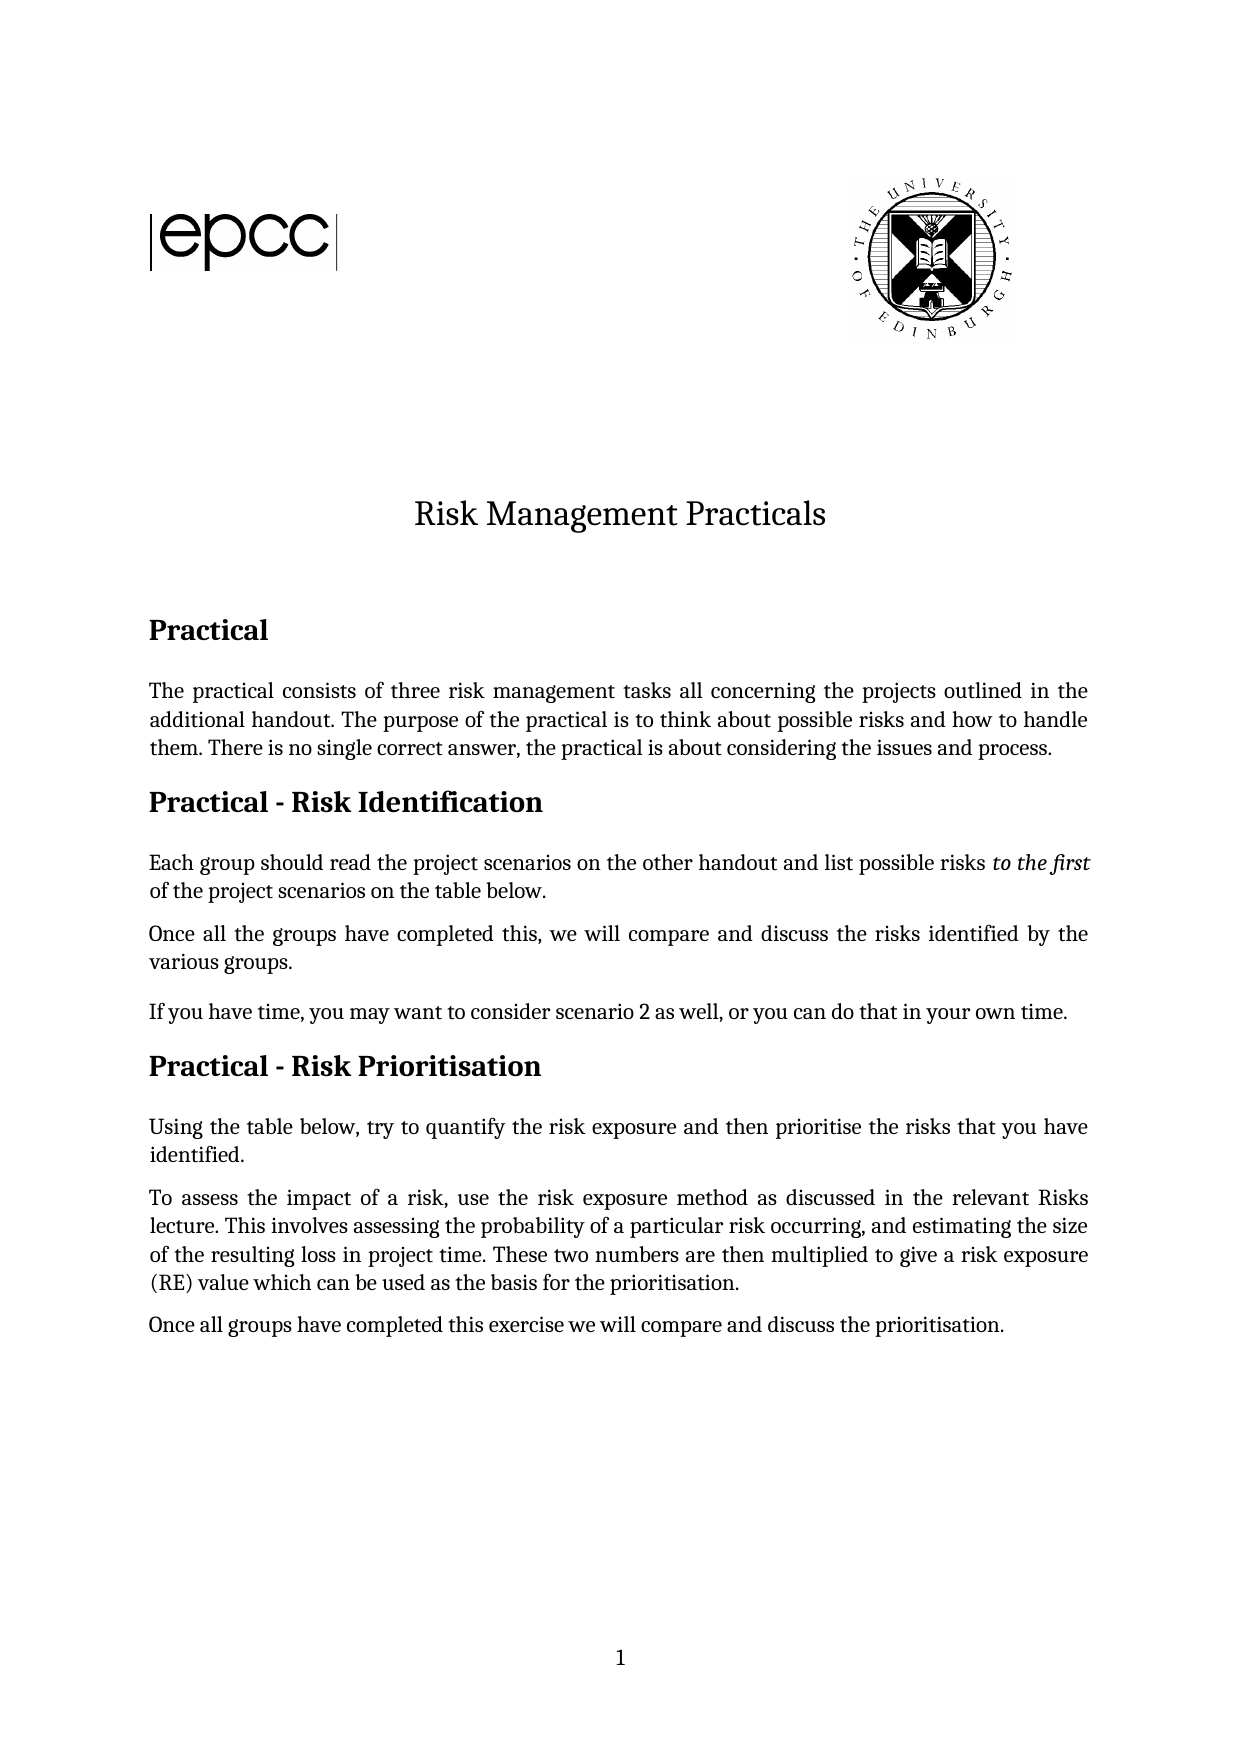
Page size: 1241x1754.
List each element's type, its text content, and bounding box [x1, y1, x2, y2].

subtitle Practical - Risk Identification [148, 785, 1090, 820]
text Once all groups have completed this exercise we will compare and discuss the prioritisation. [148, 1312, 1090, 1338]
picture [847, 173, 1016, 343]
subtitle Practical [148, 613, 1090, 648]
text Using the table below, try to quantify the risk exposure and then prioritise the risks that you have identified. [148, 1114, 1090, 1169]
text If you have time, you may want to consider scenario 2 as well, or you can do that in your own time. [148, 999, 1090, 1025]
subtitle Practical - Risk Prioritisation [148, 1049, 1090, 1084]
text Risk Management Practicals [150, 493, 1090, 534]
text Each group should read the project scenarios on the other handout and list possible risks to the first of the project scenarios on the table below. [148, 850, 1090, 905]
picture [150, 214, 338, 271]
text The practical consists of three risk management tasks all concerning the projects outlined in the additional handout. The purpose of the practical is to think about possible risks and how to handle them. There is no single correct answer, the practical is about considering the issues and process. [148, 678, 1090, 761]
text Once all the groups have completed this, we will compare and discuss the risks identified by the various groups. [148, 921, 1090, 975]
text To assess the impact of a risk, use the risk exposure method as discussed in the relevant Risks lecture. This involves assessing the probability of a particular risk occurring, and estimating the size of the resulting loss in project time. These two numbers are then multiplied to give a risk exposure (RE) value which can be used as the basis for the prioritisation. [148, 1184, 1090, 1296]
